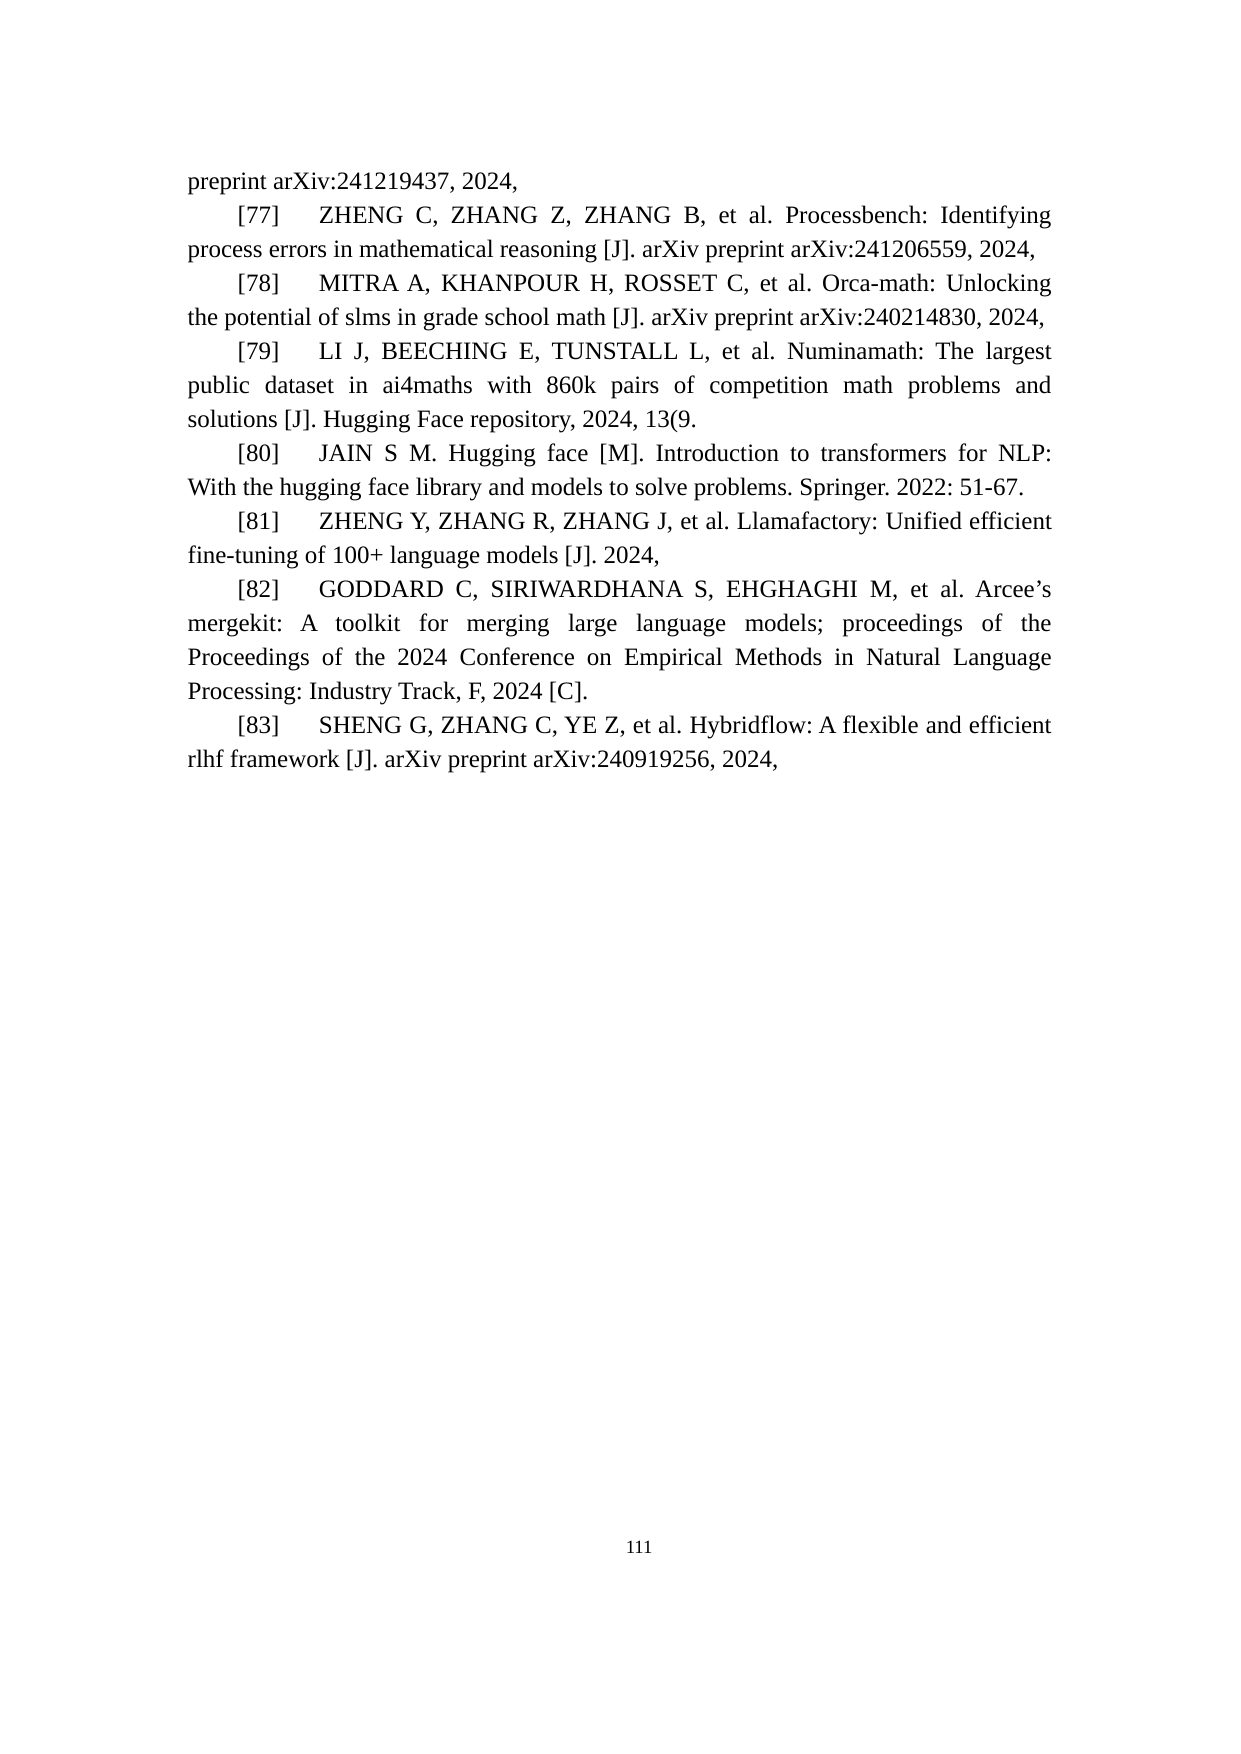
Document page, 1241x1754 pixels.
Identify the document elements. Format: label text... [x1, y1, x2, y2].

text [83] SHENG G, ZHANG C, YE Z, et al. Hybridflow: A flexible and efficient rlhf framework [J]. arXiv preprint arXiv:240919256, 2024, [187, 707, 1053, 775]
text [81] ZHENG Y, ZHANG R, ZHANG J, et al. Llamafactory: Unified efficient fine-tuning of 100+ language models [J]. 2024, [187, 503, 1053, 571]
text [76] LIU A, FENG B, XUE B, et al. Deepseek-v3 technical report [J]. arXiv preprint arXiv:241219437, 2024, [187, 164, 1053, 198]
text [78] MITRA A, KHANPOUR H, ROSSET C, et al. Orca-math: Unlocking the potential of slms in grade school math [J]. arXiv preprint arXiv:240214830, 2024, [187, 266, 1053, 334]
text [79] LI J, BEECHING E, TUNSTALL L, et al. Numinamath: The largest public dataset in ai4maths with 860k pairs of competition math problems and solutions [J]. Hugging Face repository, 2024, 13(9. [187, 334, 1053, 436]
text [80] JAIN S M. Hugging face [M]. Introduction to transformers for NLP: With the hugging face library and models to solve problems. Springer. 2022: 51-67. [187, 436, 1053, 503]
text [77] ZHENG C, ZHANG Z, ZHANG B, et al. Processbench: Identifying process errors in mathematical reasoning [J]. arXiv preprint arXiv:241206559, 2024, [187, 198, 1053, 266]
text [82] GODDARD C, SIRIWARDHANA S, EHGHAGHI M, et al. Arcee’s mergekit: A toolkit for merging large language models; proceedings of the Proceedings of the 2024 Conference on Empirical Methods in Natural Language Processing: Industry Track, F, 2024 [C]. [187, 571, 1053, 707]
